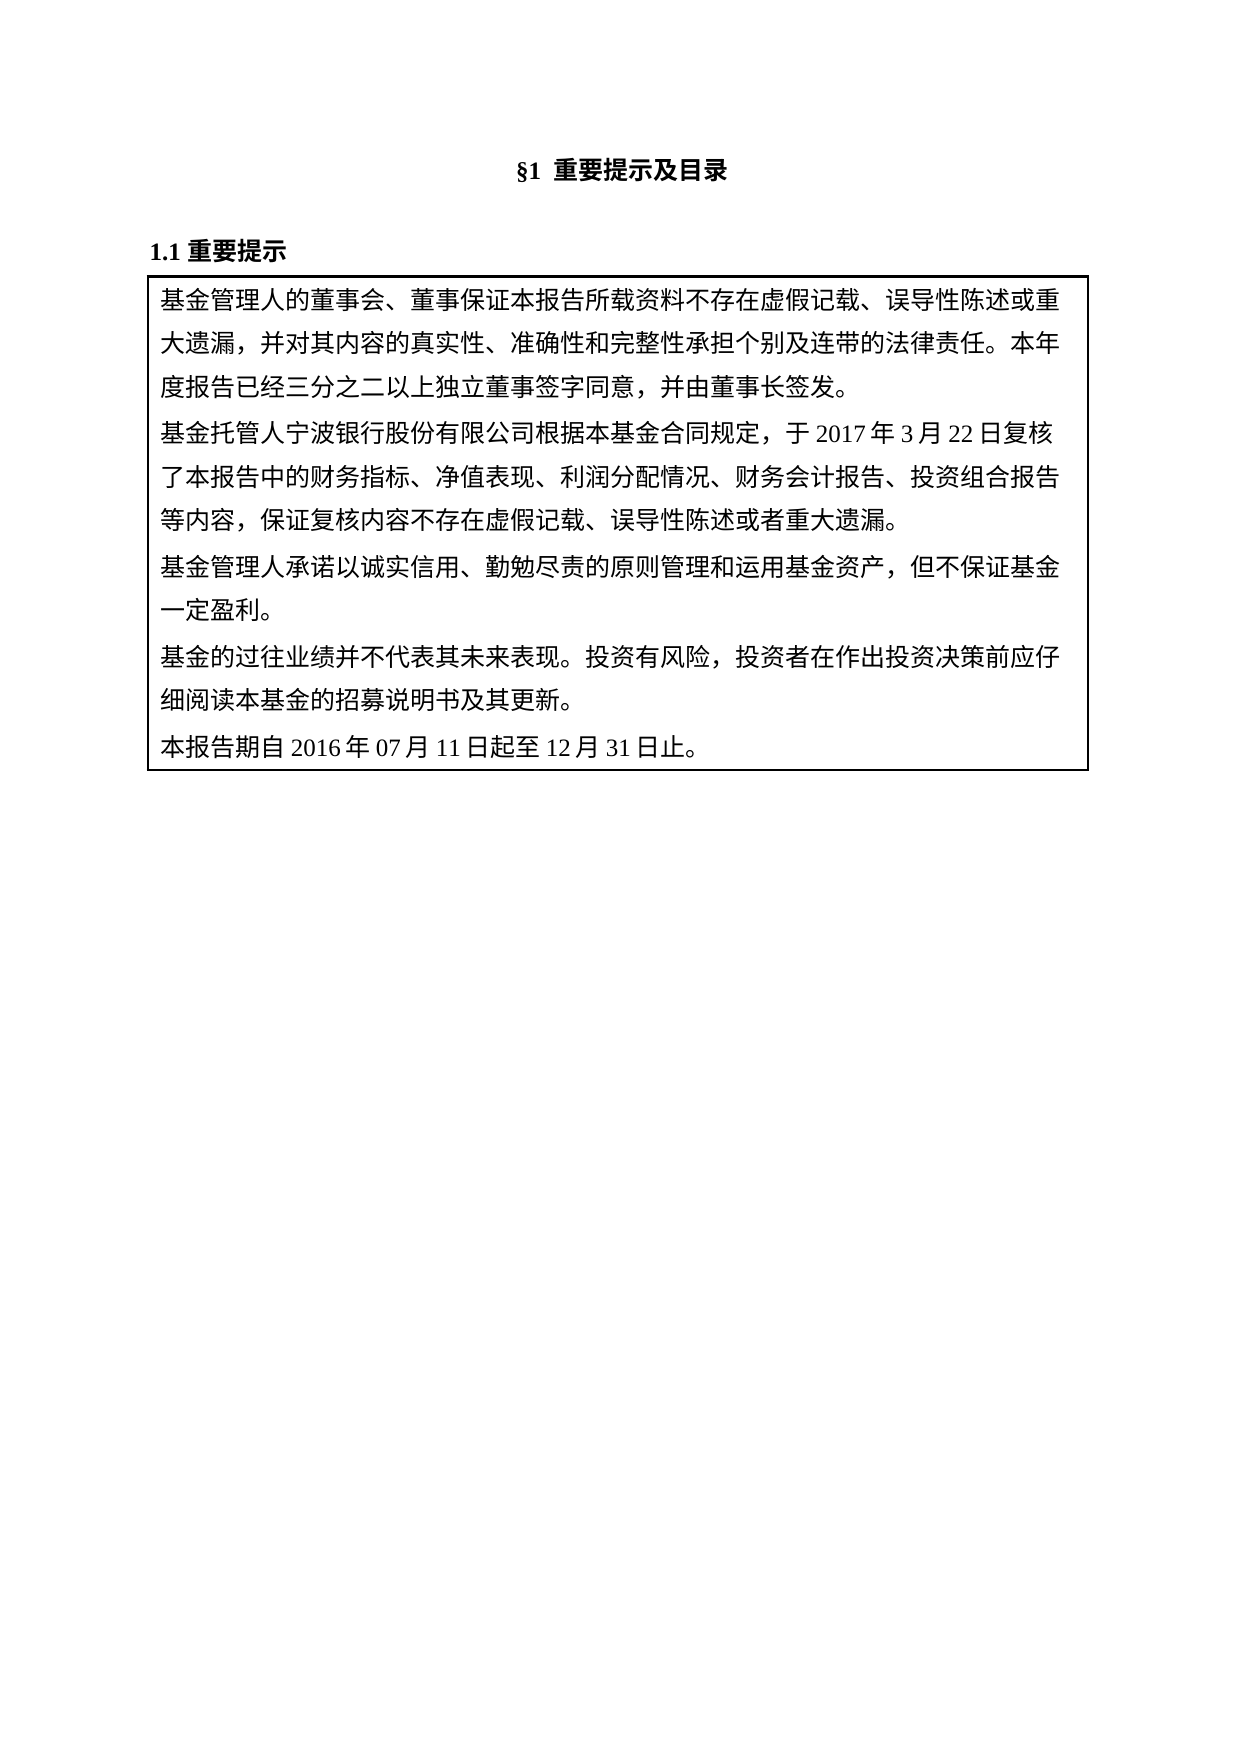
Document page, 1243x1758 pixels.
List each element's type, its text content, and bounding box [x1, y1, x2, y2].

table_header 基金管理人的董事会、董事保证本报告所载资料不存在虚假记载、误导性陈述或重大遗漏，并对其内容的真实性、准确性和完整性承担个别及连带的法律责任。本年度报告已经三分之二以上独立董事签字同意，并由董事长签发。 基金托管人宁波银行股份有限公司根据本基金合同规定，于2017年3月22日复核了本报告中的财务指标、净值表现、利润分配情况、财务会计报告、投资组合报告等内容，保证复核内容不存在虚假记载、误导性陈述或者重大遗漏。 基金管理人承诺以诚实信用、勤勉尽责的原则管理和运用基金资产，但不保证基金一定盈利。 基金的过往业绩并不代表其未来表现。投资有风险，投资者在作出投资决策前应仔细阅读本基金的招募说明书及其更新。 本报告期自2016年07月11日起至12月31日止。 [149, 278, 1087, 769]
text §1 重要提示及目录 [149, 151, 1094, 187]
text 1.1 重要提示 [149, 232, 1094, 268]
